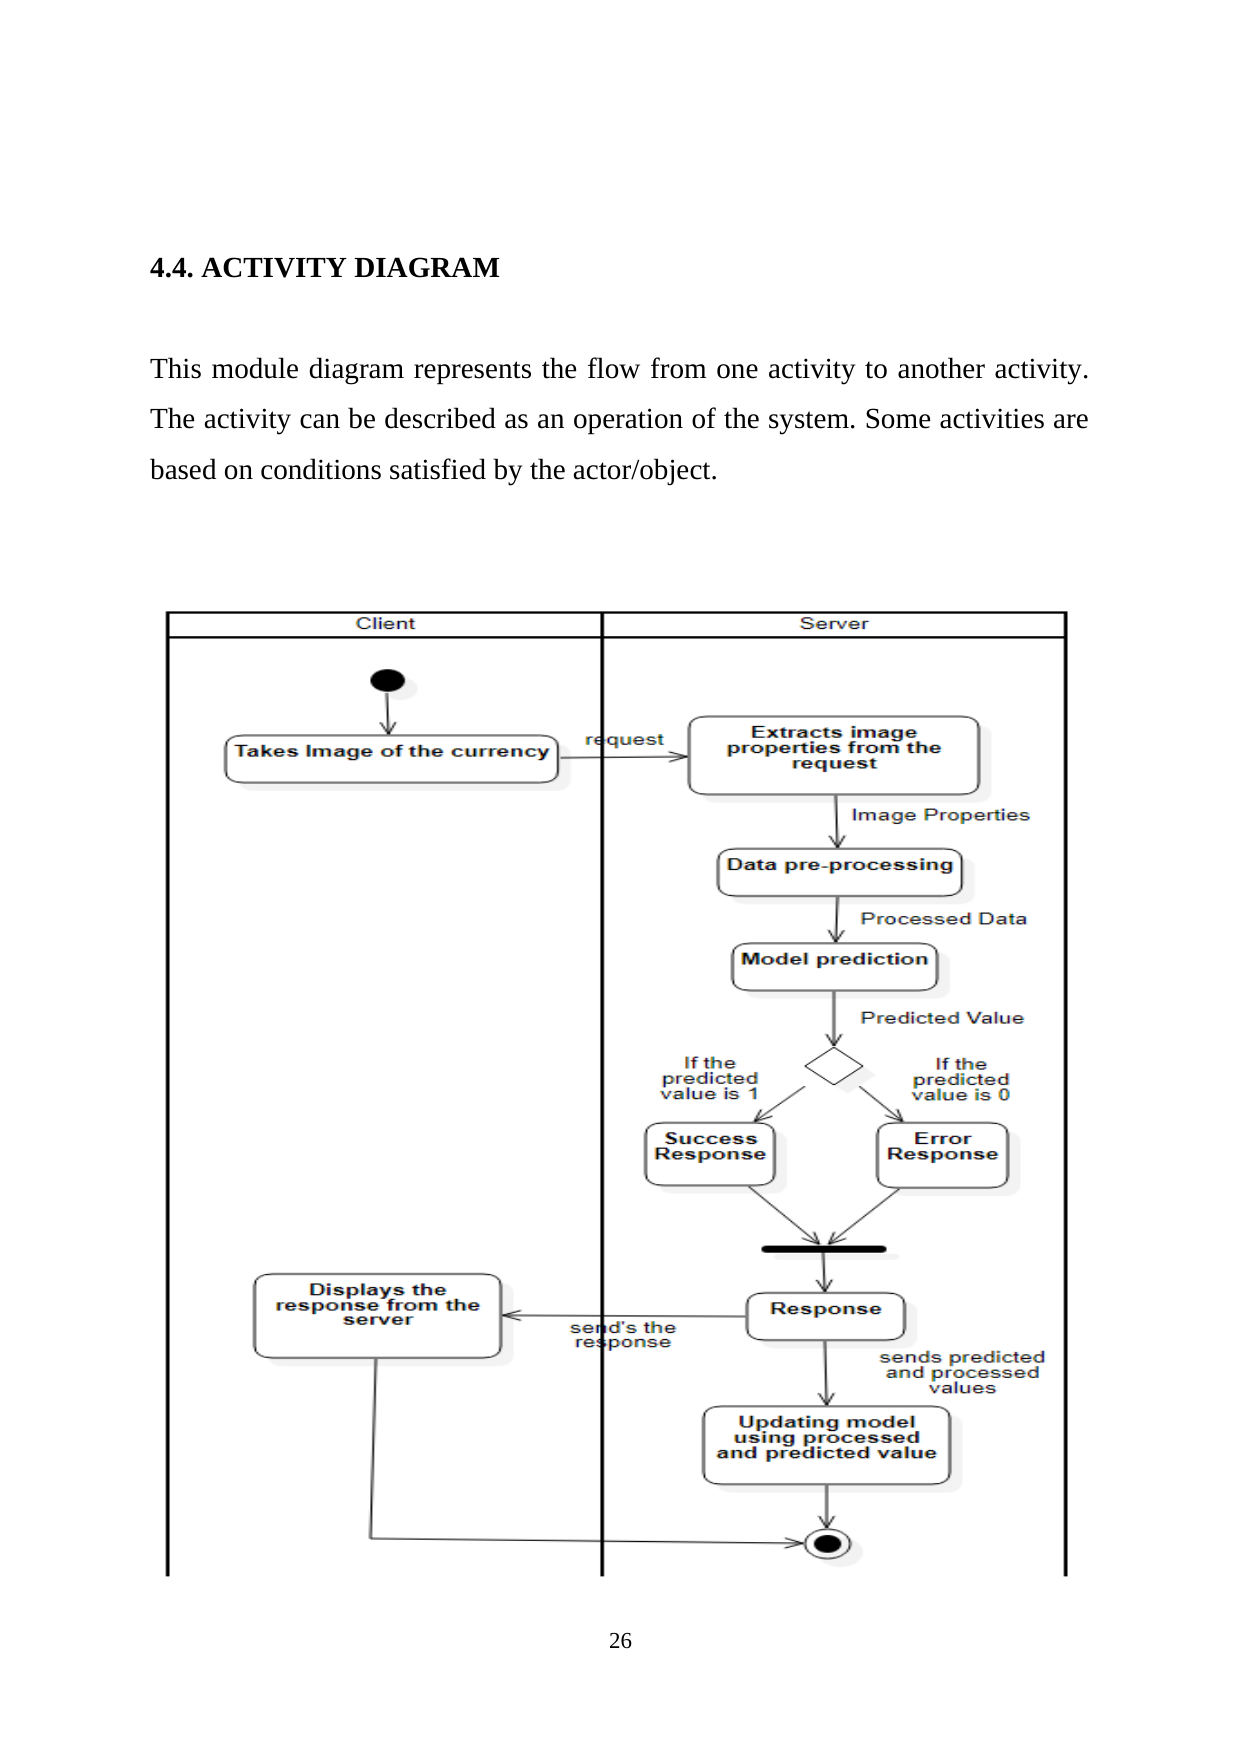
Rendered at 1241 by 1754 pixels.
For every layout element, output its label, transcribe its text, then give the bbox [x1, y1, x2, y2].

text This module diagram represents the flow from one activity to another activity. The activity can be described as an operation of the system. Some activities are based on conditions satisfied by the actor/object. [150, 351, 1090, 485]
text 4.4. ACTIVITY DIAGRAM [150, 251, 1090, 284]
picture [150, 602, 1086, 1580]
